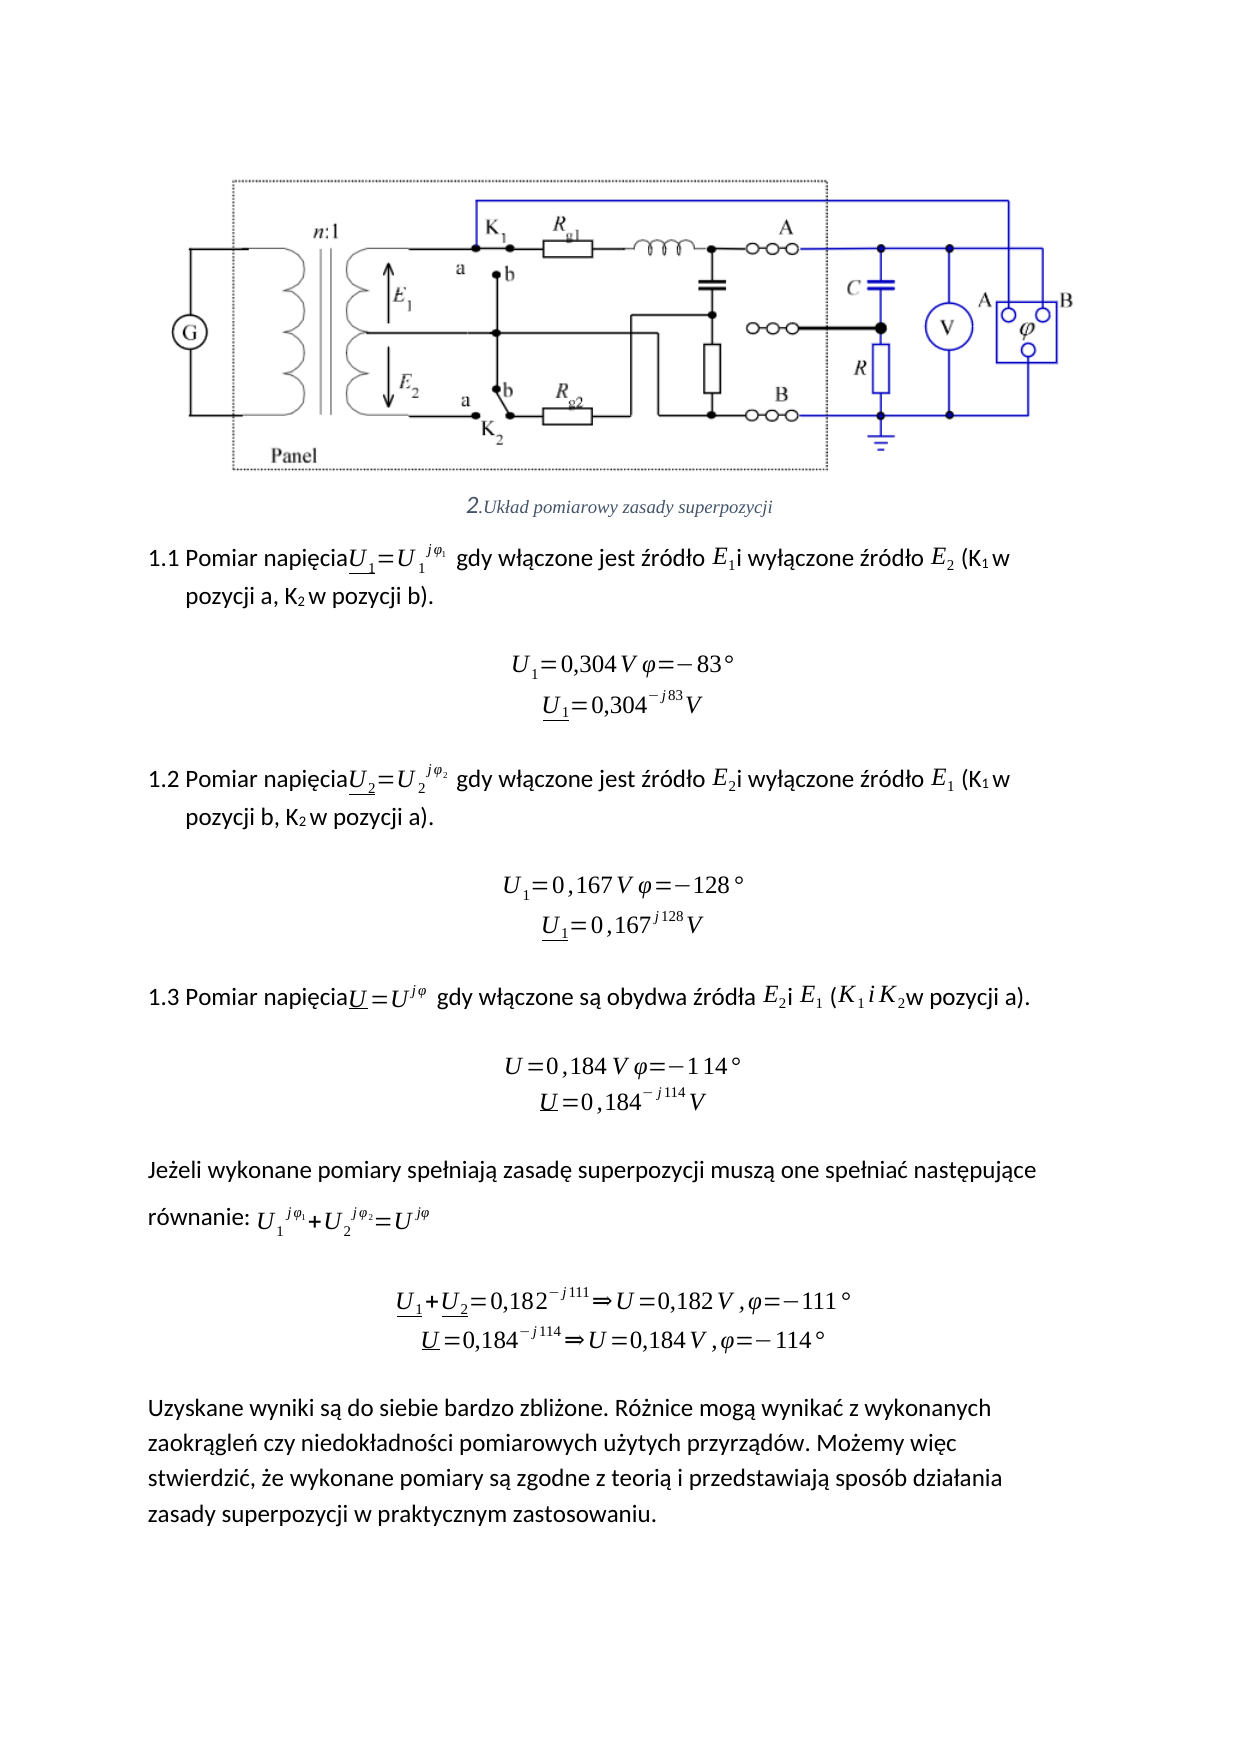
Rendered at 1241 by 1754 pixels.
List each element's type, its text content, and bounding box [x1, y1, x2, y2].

list Pomiar napięcia gdy włączone są obydwa źródła i (w pozycji a). [148, 981, 1060, 1012]
text Jeżeli wykonane pomiary spełniają zasadę superpozycji muszą one spełniać następujące równanie: [148, 1154, 1060, 1241]
list Pomiar napięcia gdy włączone jest źródło i wyłączone źródło (K1 w pozycji b, K2 w pozycji a). [148, 761, 1060, 832]
text Uzyskane wyniki są do siebie bardzo zbliżone. Różnice mogą wynikać z wykonanych zaokrągleń czy niedokładności pomiarowych użytych przyrządów. Możemy więc stwierdzić, że wykonane pomiary są zgodne z teorią i przedstawiają sposób działania zasady superpozycji w praktycznym zastosowaniu. [148, 1392, 1060, 1528]
picture [147, 147, 1093, 476]
list Pomiar napięcia gdy włączone jest źródło i wyłączone źródło (K1 w pozycji a, K2 w pozycji b). [148, 540, 1060, 611]
text 2.Układ pomiarowy zasady superpozycji [148, 489, 1093, 519]
